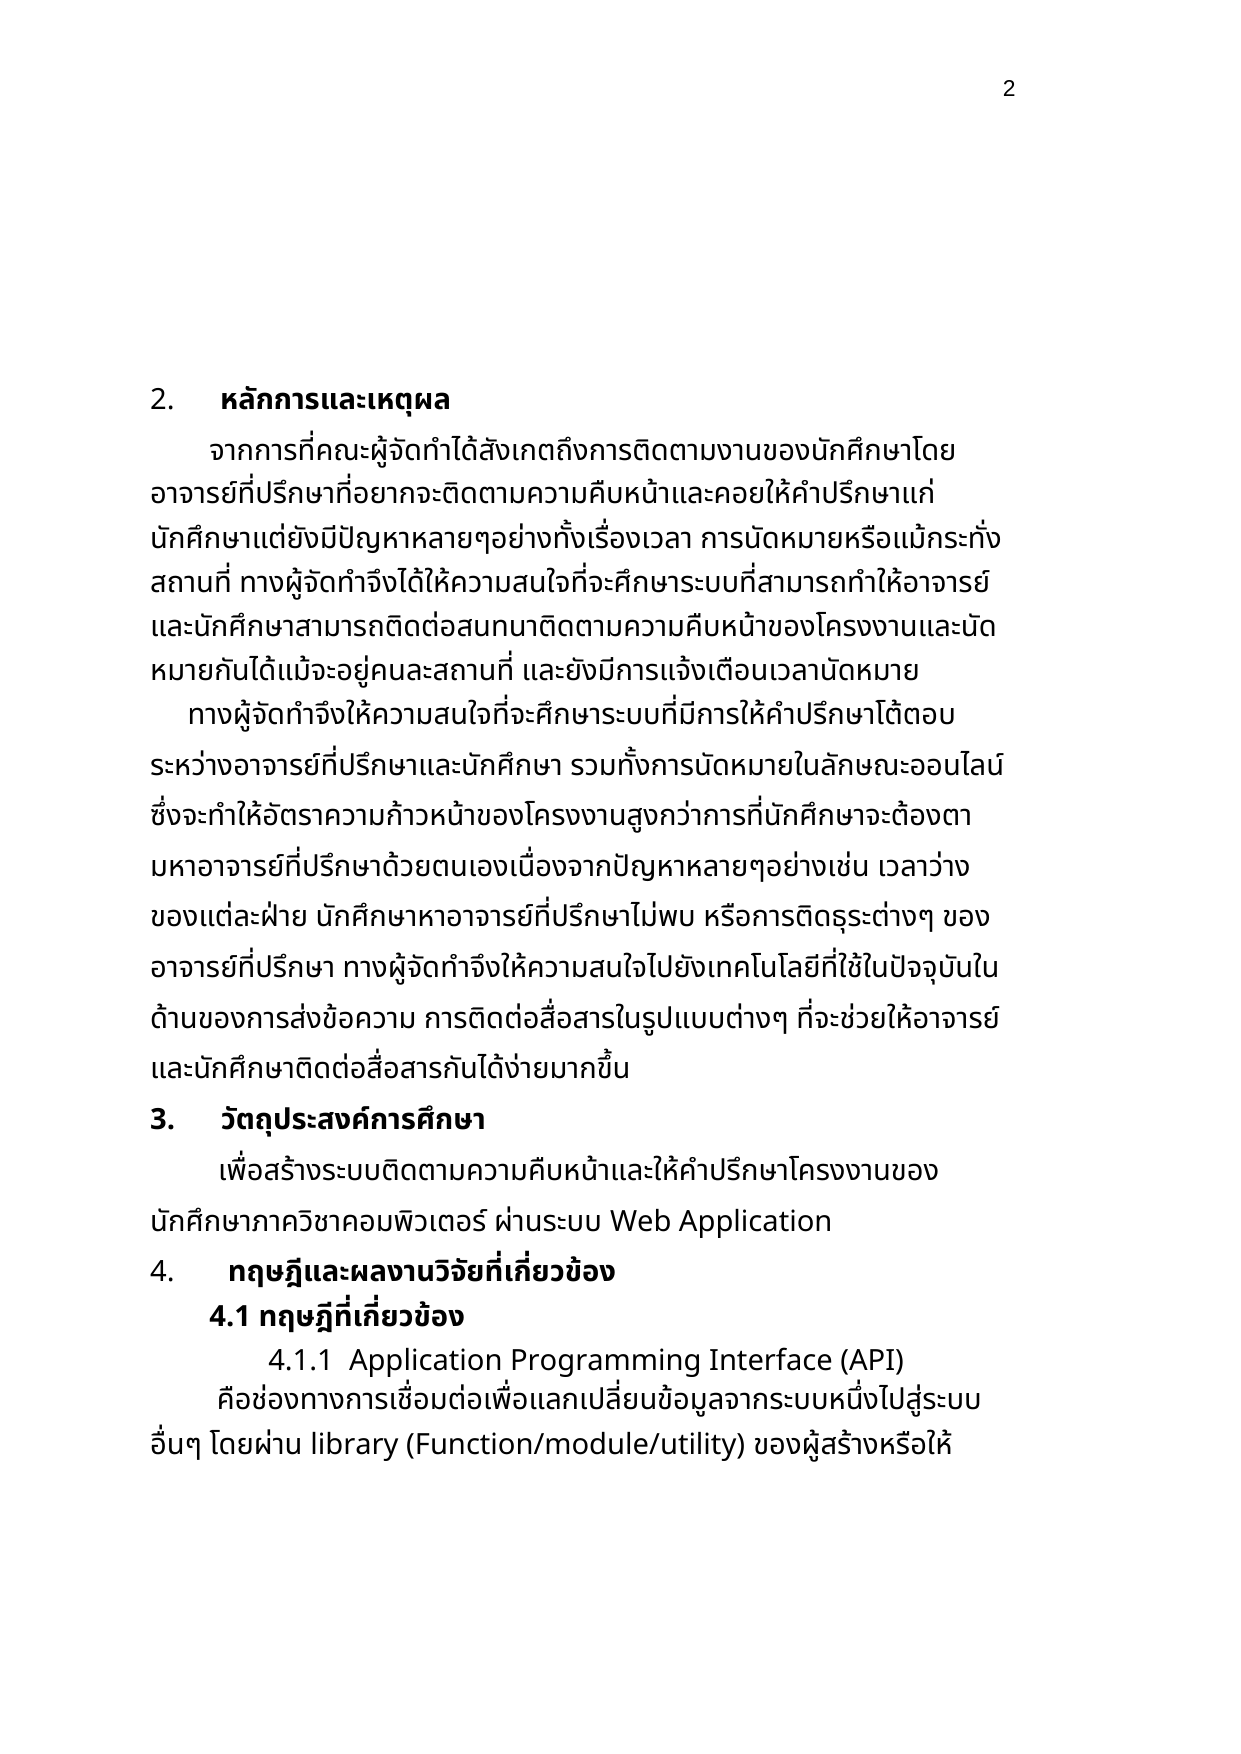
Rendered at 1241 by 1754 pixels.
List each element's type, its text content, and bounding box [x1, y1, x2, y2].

text 4. ทฤษฎีและผลงานวิจัยที่เกี่ยวข้อง [150, 1251, 1015, 1295]
text เพื่อสร้างระบบติดตามความคืบหน้าและให้คำปรึกษาโครงงานของนักศึกษาภาควิชาคอมพิวเตอร์ ผ่านระบบ Web Application [150, 1149, 1015, 1244]
text ทางผู้จัดทำจึงให้ความสนใจที่จะศึกษาระบบที่มีการให้คำปรึกษาโต้ตอบระหว่างอาจารย์ที่ปรึกษาและนักศึกษา รวมทั้งการนัดหมายในลักษณะออนไลน์ ซึ่งจะทำให้อัตราความก้าวหน้าของโครงงานสูงกว่าการที่นักศึกษาจะต้องตามหาอาจารย์ที่ปรึกษาด้วยตนเองเนื่องจากปัญหาหลายๆอย่างเช่น เวลาว่างของแต่ละฝ่าย นักศึกษาหาอาจารย์ที่ปรึกษาไม่พบ หรือการติดธุระต่างๆ ของอาจารย์ที่ปรึกษา ทางผู้จัดทำจึงให้ความสนใจไปยังเทคโนโลยีที่ใช้ในปัจจุบันในด้านของการส่งข้อความ การติดต่อสื่อสารในรูปแบบต่างๆ ที่จะช่วยให้อาจารย์และนักศึกษาติดต่อสื่อสารกันได้ง่ายมากขึ้น [150, 693, 1015, 1092]
text 2. หลักการและเหตุผล [150, 378, 1015, 422]
text 3. วัตถุประสงค์การศึกษา [150, 1098, 1015, 1143]
text 4.1 ทฤษฎีที่เกี่ยวข้อง [209, 1295, 1015, 1339]
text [150, 1379, 1015, 1467]
text จากการที่คณะผู้จัดทำได้สังเกตถึงการติดตามงานของนักศึกษาโดยอาจารย์ที่ปรึกษาที่อยากจะติดตามความคืบหน้าและคอยให้คำปรึกษาแก่นักศึกษาแต่ยังมีปัญหาหลายๆอย่างทั้งเรื่องเวลา การนัดหมายหรือแม้กระทั่งสถานที่ ทางผู้จัดทำจึงได้ให้ความสนใจที่จะศึกษาระบบที่สามารถทำให้อาจารย์และนักศึกษาสามารถติดต่อสนทนาติดตามความคืบหน้าของโครงงานและนัดหมายกันได้แม้จะอยู่คนละสถานที่ และยังมีการแจ้งเตือนเวลานัดหมาย [150, 429, 1015, 693]
text 4.1.1 Application Programming Interface (API) [268, 1339, 1015, 1379]
